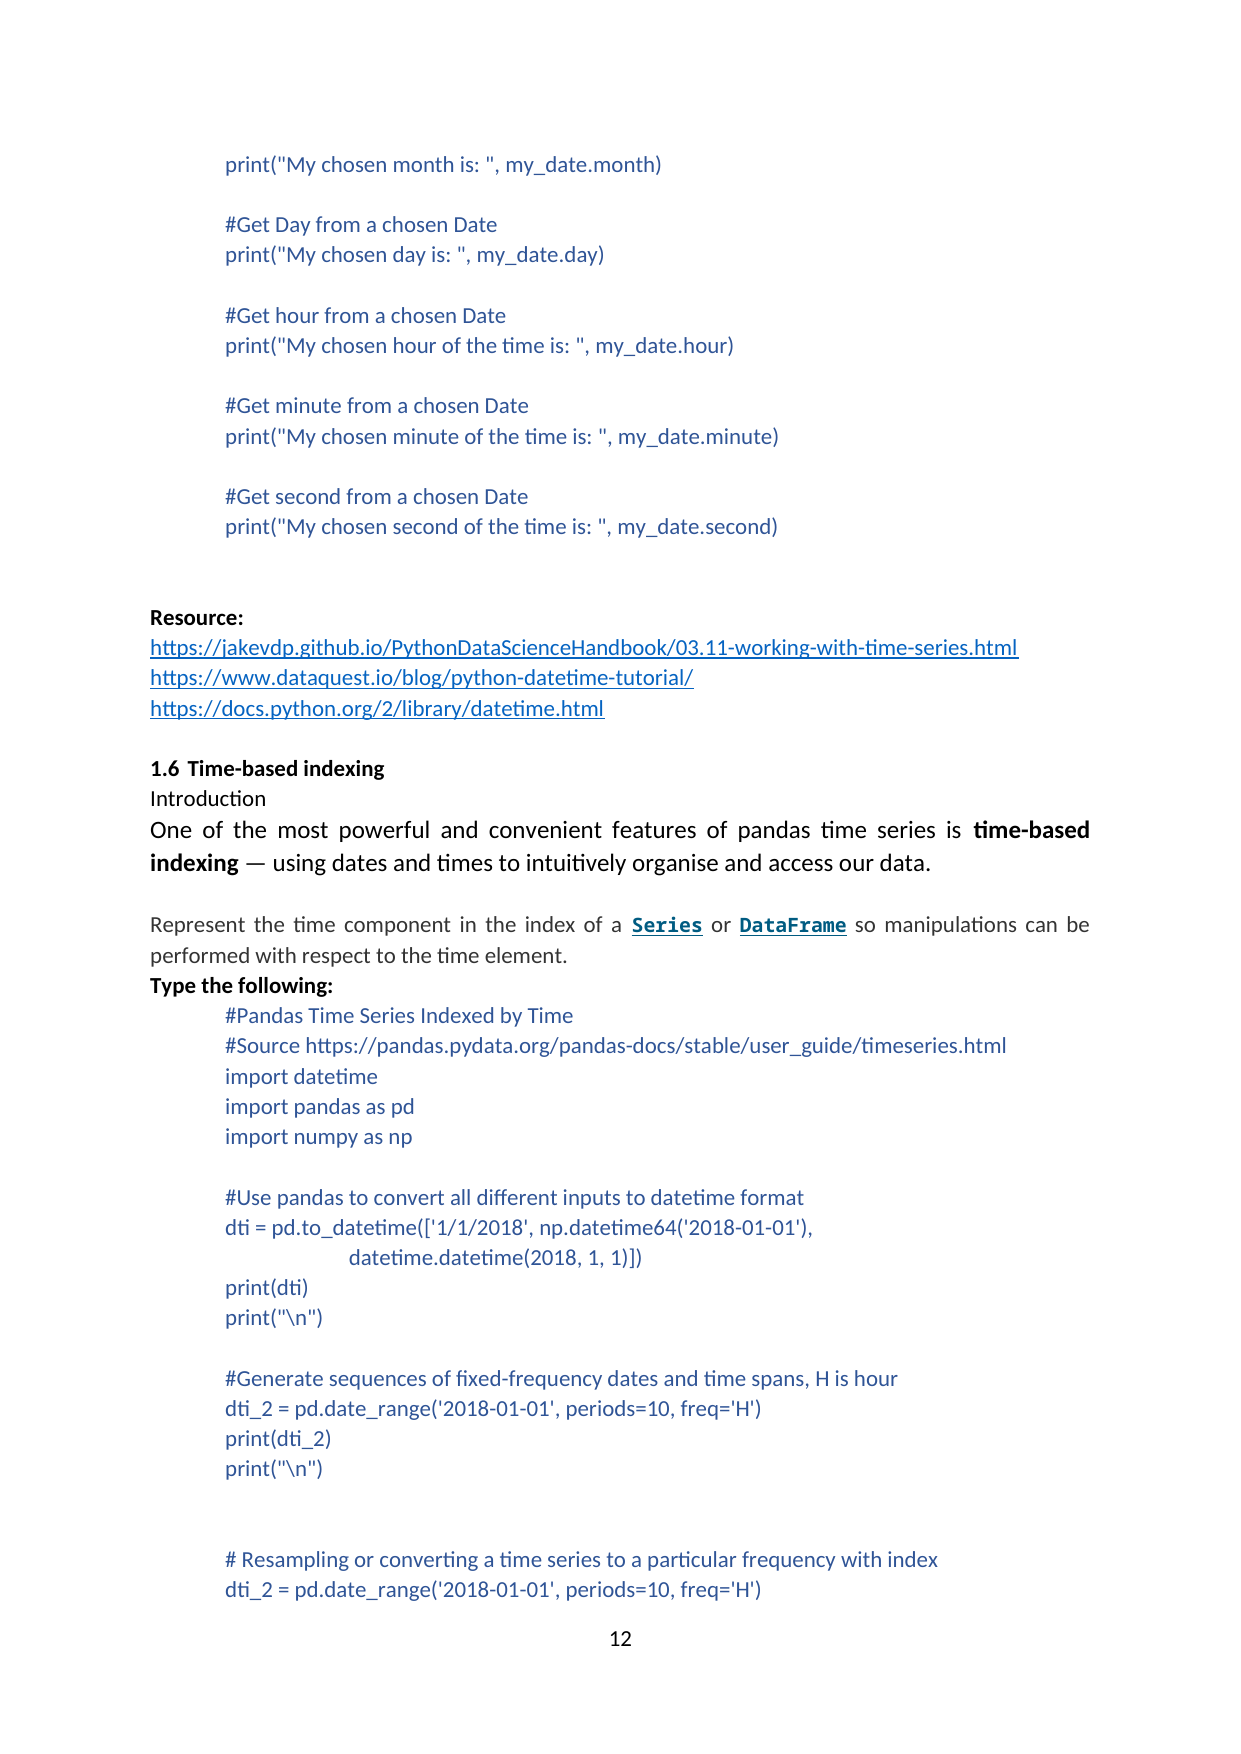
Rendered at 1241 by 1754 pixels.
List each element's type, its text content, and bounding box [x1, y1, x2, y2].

text print("\n") [225, 1454, 1090, 1482]
text print("\n") [225, 1303, 1090, 1331]
text import pandas as pd [225, 1092, 1090, 1120]
text Resource: [150, 603, 1090, 631]
text Represent the time component in the index of a Series or DataFrame so manipulations can be performed with respect to the time element. [150, 911, 1090, 969]
text #Use pandas to convert all different inputs to datetime format [225, 1183, 1090, 1211]
list Time-based indexing [150, 754, 1090, 782]
text https://jakevdp.github.io/PythonDataScienceHandbook/03.11-working-with-time-series.html [150, 633, 1090, 661]
text #Pandas Time Series Indexed by Time [225, 1001, 1090, 1029]
text #Generate sequences of fixed-frequency dates and time spans, H is hour [225, 1364, 1090, 1392]
text import datetime [225, 1062, 1090, 1090]
text print("My chosen hour of the time is: ", my_date.hour) [225, 331, 1090, 359]
text print("My chosen minute of the time is: ", my_date.minute) [225, 422, 1090, 450]
text #Get minute from a chosen Date [225, 392, 1090, 420]
text print("My chosen second of the time is: ", my_date.second) [225, 512, 1090, 541]
text https://docs.python.org/2/library/datetime.html [150, 694, 1090, 722]
text datetime.datetime(2018, 1, 1)]) [225, 1243, 1090, 1271]
text #Get Day from a chosen Date [225, 210, 1090, 238]
text print("My chosen month is: ", my_date.month) [225, 150, 1090, 178]
text One of the most powerful and convenient features of pandas time series is time-based indexing — using dates and times to intuitively organise and access our data. [150, 814, 1090, 878]
text #Get hour from a chosen Date [225, 301, 1090, 329]
text Type the following: [150, 971, 1090, 999]
text import numpy as np [225, 1122, 1090, 1150]
text print(dti_2) [225, 1424, 1090, 1452]
text print("My chosen day is: ", my_date.day) [225, 241, 1090, 269]
text https://www.dataquest.io/blog/python-datetime-tutorial/ [150, 663, 1090, 692]
text dti_2 = pd.date_range('2018-01-01', periods=10, freq='H') [225, 1575, 1090, 1603]
text # Resampling or converting a time series to a particular frequency with index [225, 1545, 1090, 1573]
text dti_2 = pd.date_range('2018-01-01', periods=10, freq='H') [225, 1394, 1090, 1422]
text #Source https://pandas.pydata.org/pandas-docs/stable/user_guide/timeseries.html [225, 1032, 1090, 1059]
text #Get second from a chosen Date [225, 482, 1090, 510]
text dti = pd.to_datetime(['1/1/2018', np.datetime64('2018-01-01'), [225, 1213, 1090, 1241]
text print(dti) [225, 1273, 1090, 1301]
text Introduction [150, 784, 1090, 812]
